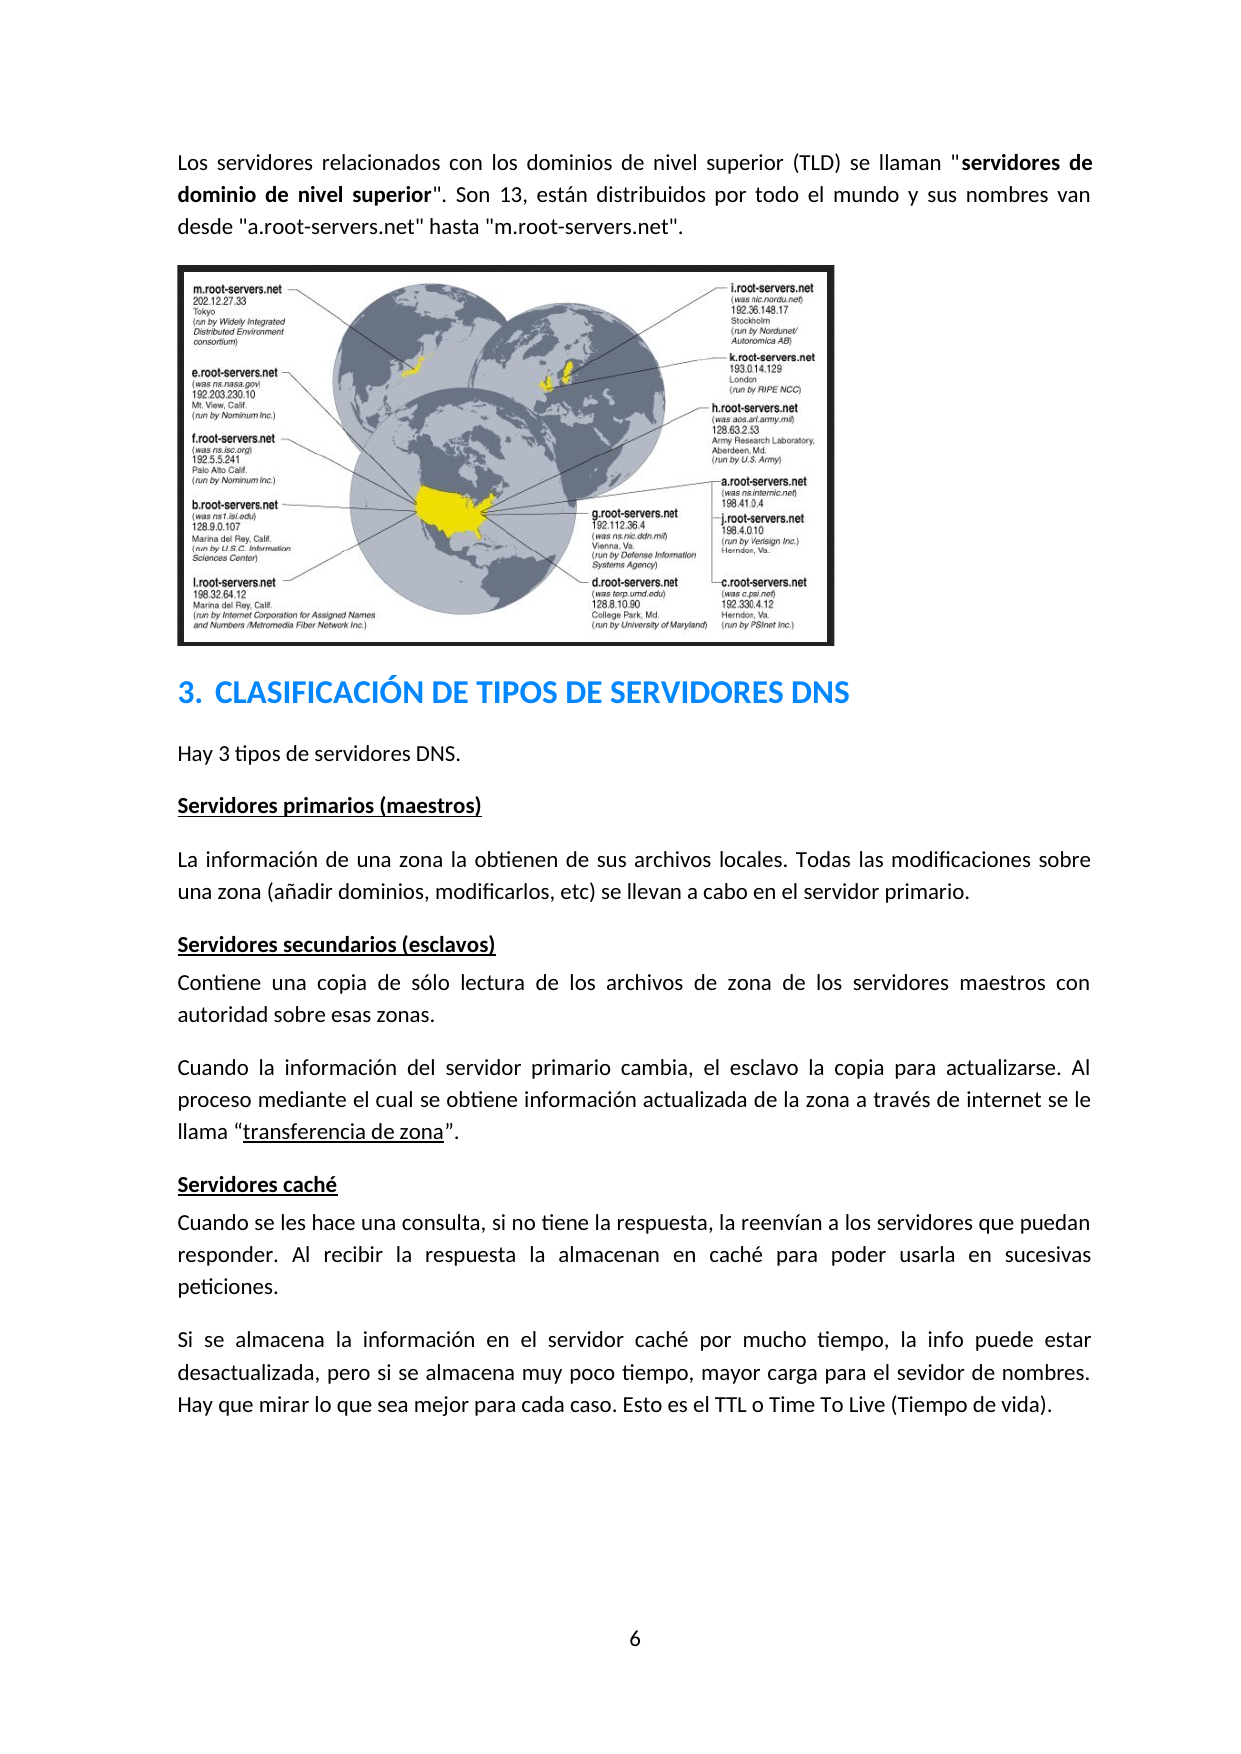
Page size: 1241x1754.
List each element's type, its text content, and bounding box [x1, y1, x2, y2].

text Servidores caché [177, 1170, 1093, 1198]
text Contiene una copia de sólo lectura de los archivos de zona de los servidores maestros con autoridad sobre esas zonas. [177, 968, 1093, 1028]
text Servidores secundarios (esclavos) [177, 930, 1093, 958]
list Clasificación de tipos de servidores dns [177, 671, 1093, 712]
text Si se almacena la información en el servidor caché por mucho tiempo, la info puede estar desactualizada, pero si se almacena muy poco tiempo, mayor carga para el sevidor de nombres. Hay que mirar lo que sea mejor para cada caso. Esto es el TTL o Time To Live (Tiempo de vida). [177, 1326, 1093, 1418]
text Cuando la información del servidor primario cambia, el esclavo la copia para actualizarse. Al proceso mediante el cual se obtiene información actualizada de la zona a través de internet se le llama “transferencia de zona”. [177, 1053, 1093, 1145]
text Hay 3 tipos de servidores DNS. [177, 739, 1093, 767]
text Cuando se les hace una consulta, si no tiene la respuesta, la reenvían a los servidores que puedan responder. Al recibir la respuesta la almacenan en caché para poder usarla en sucesivas peticiones. [177, 1208, 1093, 1301]
picture [177, 265, 835, 646]
text La información de una zona la obtienen de sus archivos locales. Todas las modificaciones sobre una zona (añadir dominios, modificarlos, etc) se llevan a cabo en el servidor primario. [177, 845, 1093, 905]
text Los servidores relacionados con los dominios de nivel superior (TLD) se llaman "servidores de dominio de nivel superior". Son 13, están distribuidos por todo el mundo y sus nombres van desde "a.root-servers.net" hasta "m.root-servers.net". [177, 148, 1093, 240]
text Servidores primarios (maestros) [177, 792, 1093, 820]
